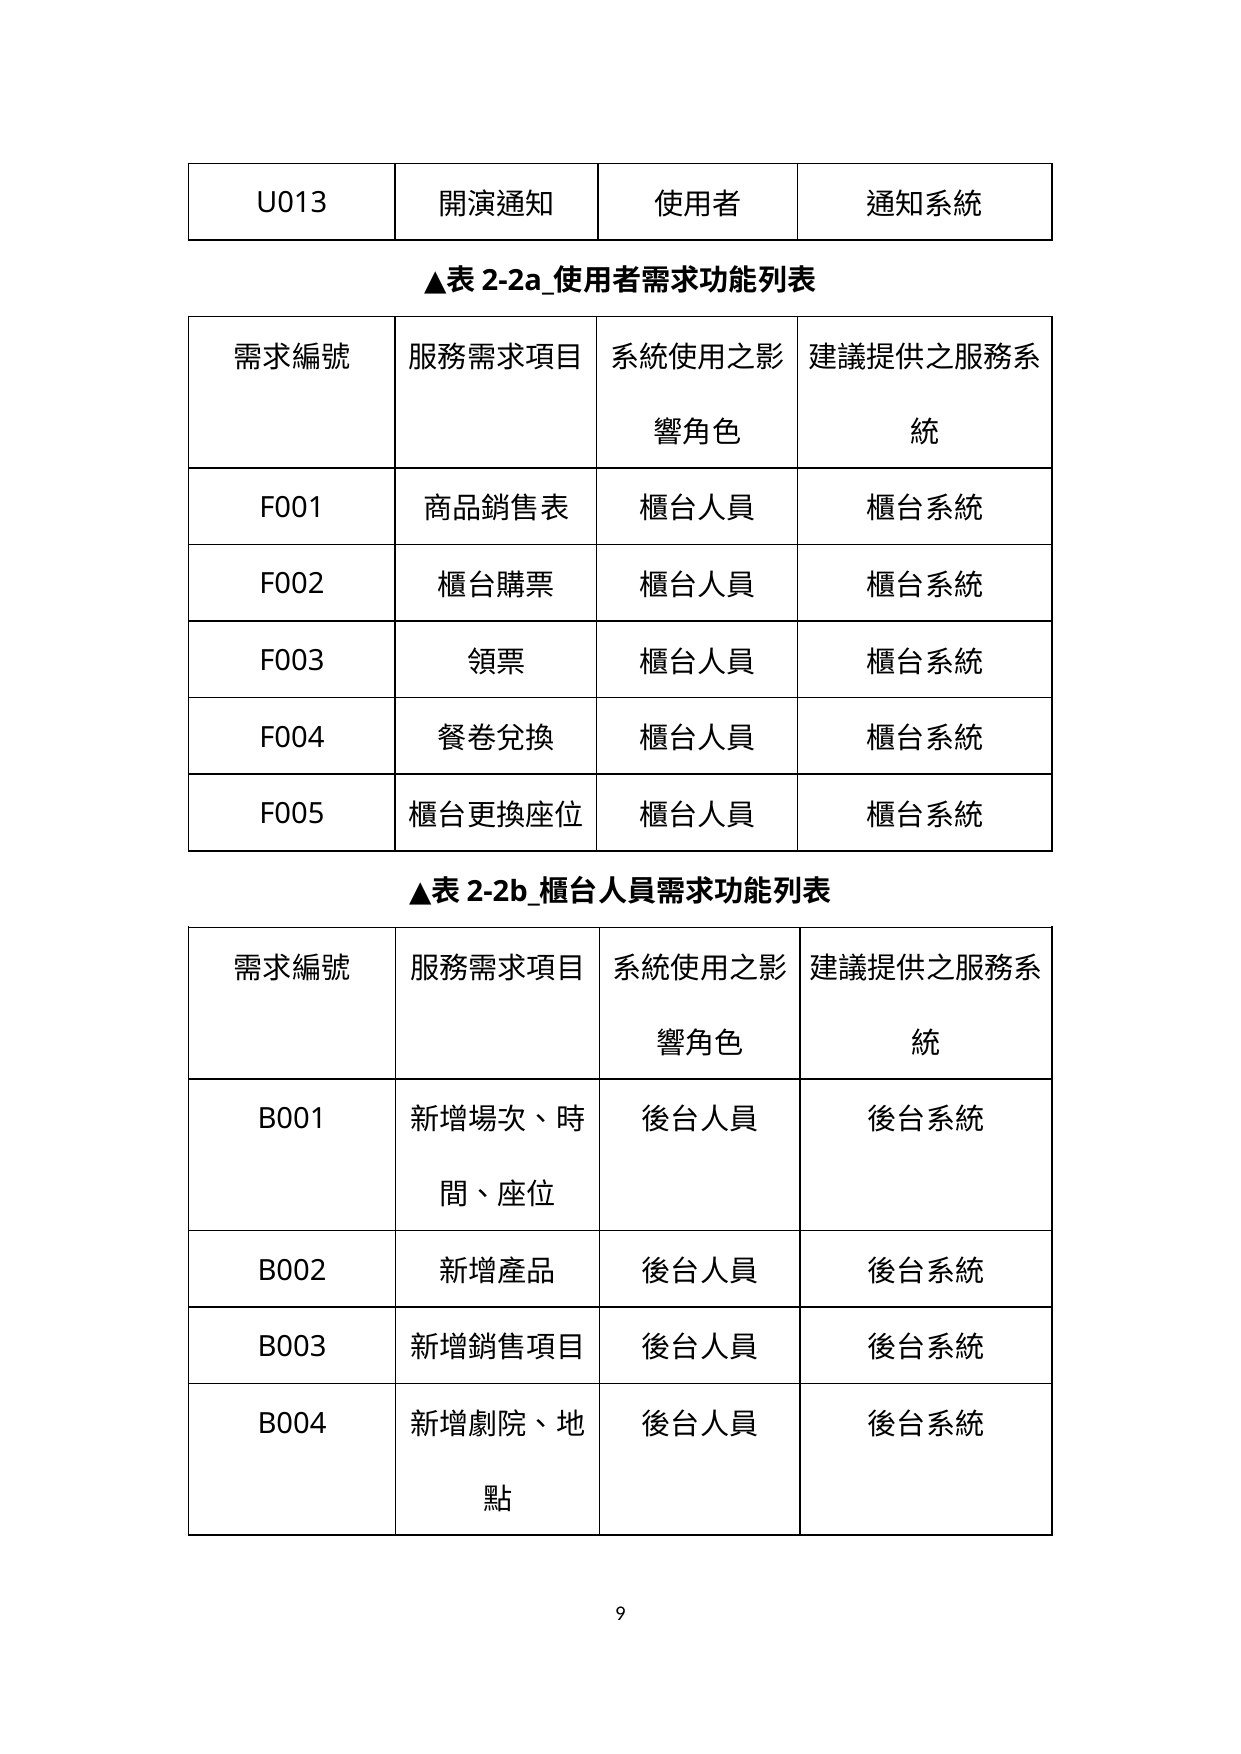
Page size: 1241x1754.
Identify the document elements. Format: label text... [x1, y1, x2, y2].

table_header 建議提供之服務系統 [798, 317, 1051, 467]
table_cell 開演通知 [396, 164, 597, 239]
table_cell 後台系統 [801, 1308, 1051, 1383]
table_cell 新增場次、時間、座位 [396, 1080, 599, 1229]
table_cell 櫃台系統 [798, 698, 1051, 773]
table_cell 商品銷售表 [396, 469, 596, 544]
table_cell 櫃台人員 [597, 622, 797, 697]
table_cell 通知系統 [798, 164, 1051, 239]
table_cell 後台人員 [600, 1231, 799, 1306]
table_cell 使用者 [599, 164, 797, 239]
table_header 系統使用之影響角色 [597, 317, 797, 467]
table_cell U013 [189, 164, 394, 239]
table_cell 櫃台人員 [597, 775, 797, 850]
table_cell 後台系統 [801, 1384, 1051, 1534]
table_cell 櫃台人員 [597, 469, 797, 544]
table_header 系統使用之影響角色 [600, 928, 799, 1078]
table_cell F002 [189, 545, 394, 620]
table_cell 後台人員 [600, 1308, 799, 1383]
table_cell 櫃台系統 [798, 775, 1051, 850]
table_cell 櫃台系統 [798, 622, 1051, 697]
table_cell 新增產品 [396, 1231, 599, 1306]
table_cell 後台人員 [600, 1080, 799, 1229]
table_cell 餐卷兌換 [396, 698, 596, 773]
table_cell F003 [189, 622, 394, 697]
table_cell 櫃台購票 [396, 545, 596, 620]
text ▲表2-2b_櫃台人員需求功能列表 [187, 851, 1053, 926]
table_cell F005 [189, 775, 394, 850]
text ▲表2-2a_使用者需求功能列表 [187, 241, 1053, 316]
table_cell F004 [189, 698, 394, 773]
table_cell 新增銷售項目 [396, 1308, 599, 1383]
table_cell 後台系統 [801, 1080, 1051, 1229]
table_header 服務需求項目 [396, 928, 599, 1078]
table_cell 後台人員 [600, 1384, 799, 1534]
table_cell 領票 [396, 622, 596, 697]
table_header 需求編號 [189, 928, 395, 1078]
table_cell 櫃台系統 [798, 545, 1051, 620]
table_cell 櫃台系統 [798, 469, 1051, 544]
table_header 建議提供之服務系統 [801, 928, 1051, 1078]
table_cell 櫃台更換座位 [396, 775, 596, 850]
table_cell 新增劇院、地點 [396, 1384, 599, 1534]
table_cell B002 [189, 1231, 395, 1306]
table_cell B003 [189, 1308, 395, 1383]
table_cell 櫃台人員 [597, 545, 797, 620]
table_cell B001 [189, 1080, 395, 1229]
table_cell 櫃台人員 [597, 698, 797, 773]
table_cell F001 [189, 469, 394, 544]
table_header 服務需求項目 [396, 317, 596, 467]
table_cell 後台系統 [801, 1231, 1051, 1306]
table_cell B004 [189, 1384, 395, 1534]
table_header 需求編號 [189, 317, 394, 467]
